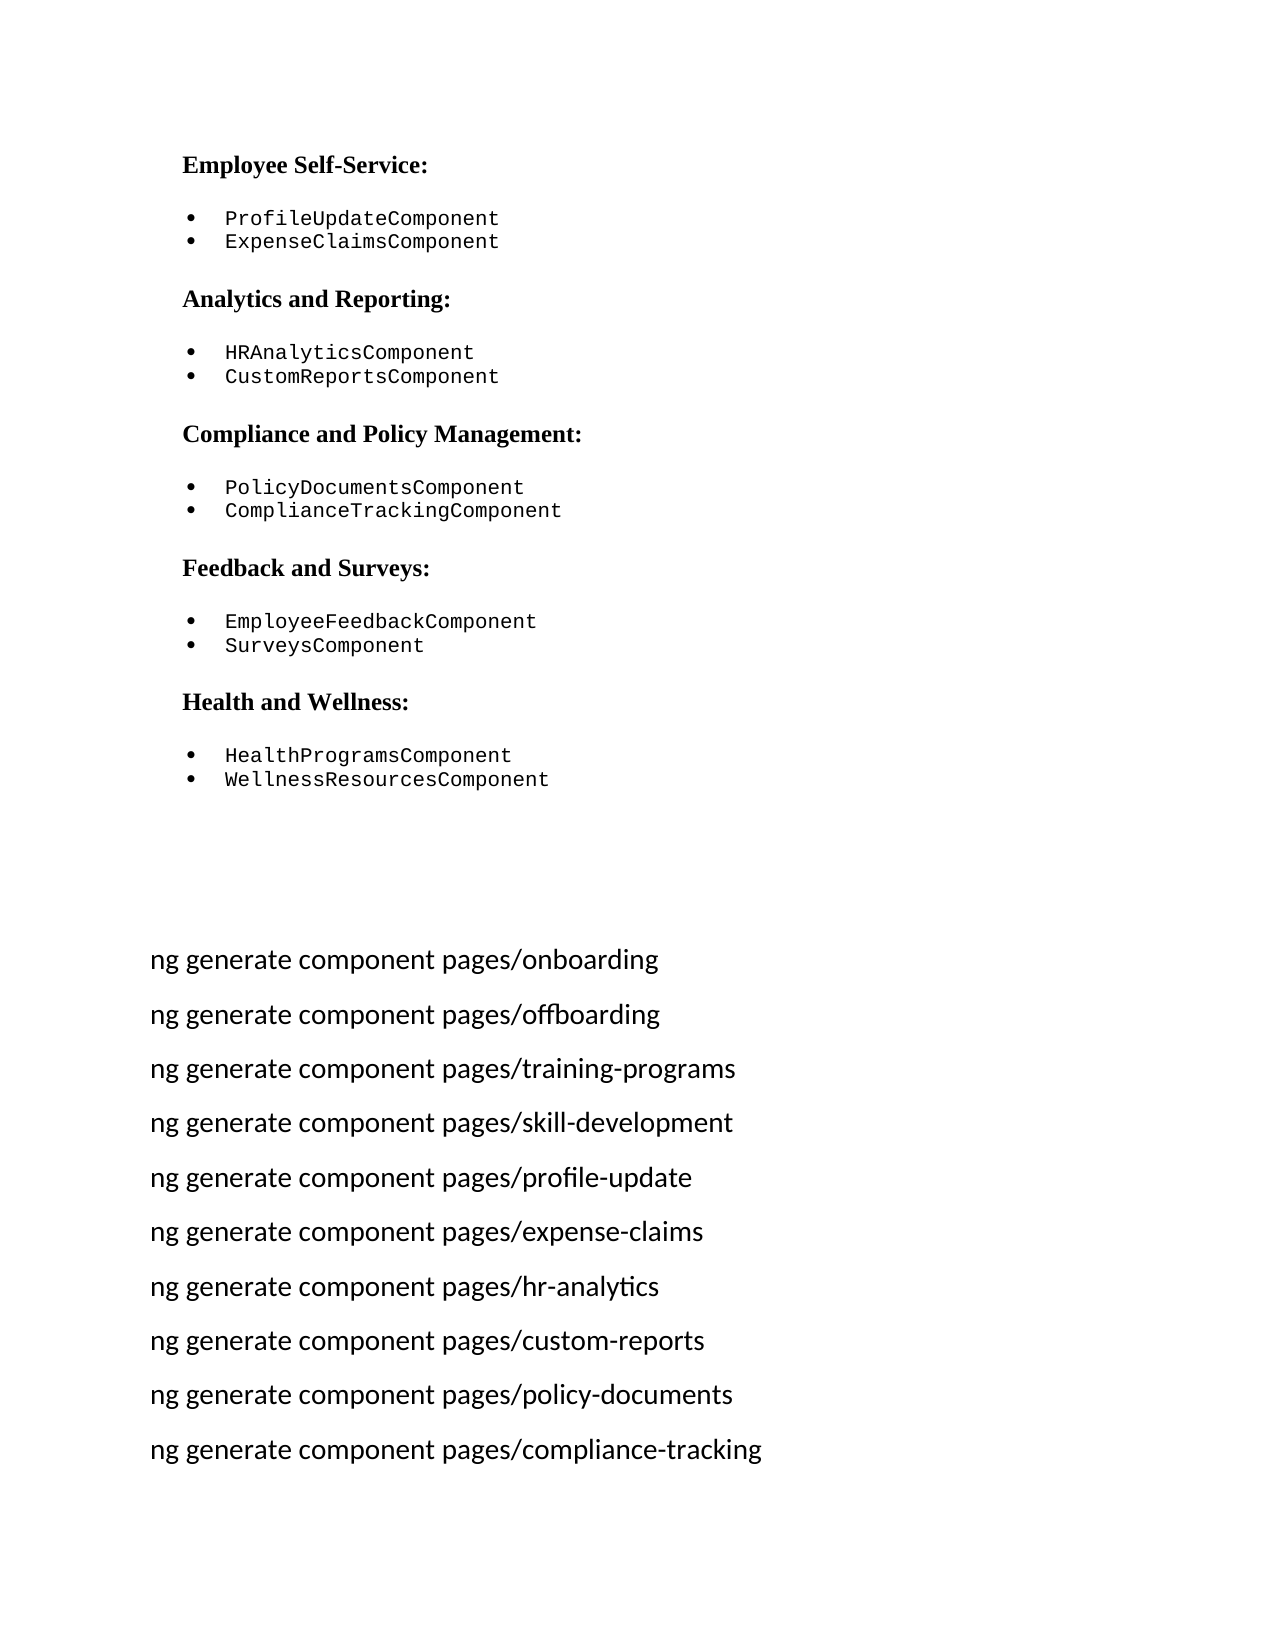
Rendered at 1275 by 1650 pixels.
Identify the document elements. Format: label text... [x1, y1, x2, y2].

text ng generate component pages/offboarding [150, 996, 1125, 1031]
list ExpenseClaimsComponent [187, 232, 1125, 255]
list ComplianceTrackingComponent [187, 500, 1125, 524]
text ng generate component pages/profile-update [150, 1159, 1125, 1194]
text ng generate component pages/custom-reports [150, 1322, 1125, 1358]
list HRAnalyticsComponent [187, 342, 1125, 366]
text ng generate component pages/hr-analytics [150, 1268, 1125, 1303]
list SurveysComponent [187, 635, 1125, 658]
text ng generate component pages/expense-claims [150, 1213, 1125, 1249]
text  Health and Wellness: [150, 687, 1125, 716]
text ng generate component pages/compliance-tracking [150, 1431, 1125, 1466]
text  Feedback and Surveys: [150, 553, 1125, 582]
text ng generate component pages/skill-development [150, 1104, 1125, 1140]
text  Compliance and Policy Management: [150, 419, 1125, 447]
list PolicyDocumentsComponent [187, 477, 1125, 500]
list ProfileUpdateComponent [187, 208, 1125, 232]
list HealthProgramsComponent [187, 745, 1125, 769]
text ng generate component pages/training-programs [150, 1050, 1125, 1086]
list CustomReportsComponent [187, 366, 1125, 389]
list WellnessResourcesComponent [187, 769, 1125, 793]
text ng generate component pages/policy-documents [150, 1376, 1125, 1412]
text ng generate component pages/onboarding [150, 941, 1125, 977]
text  Employee Self-Service: [150, 150, 1125, 179]
text  Analytics and Reporting: [150, 284, 1125, 313]
list EmployeeFeedbackComponent [187, 611, 1125, 635]
